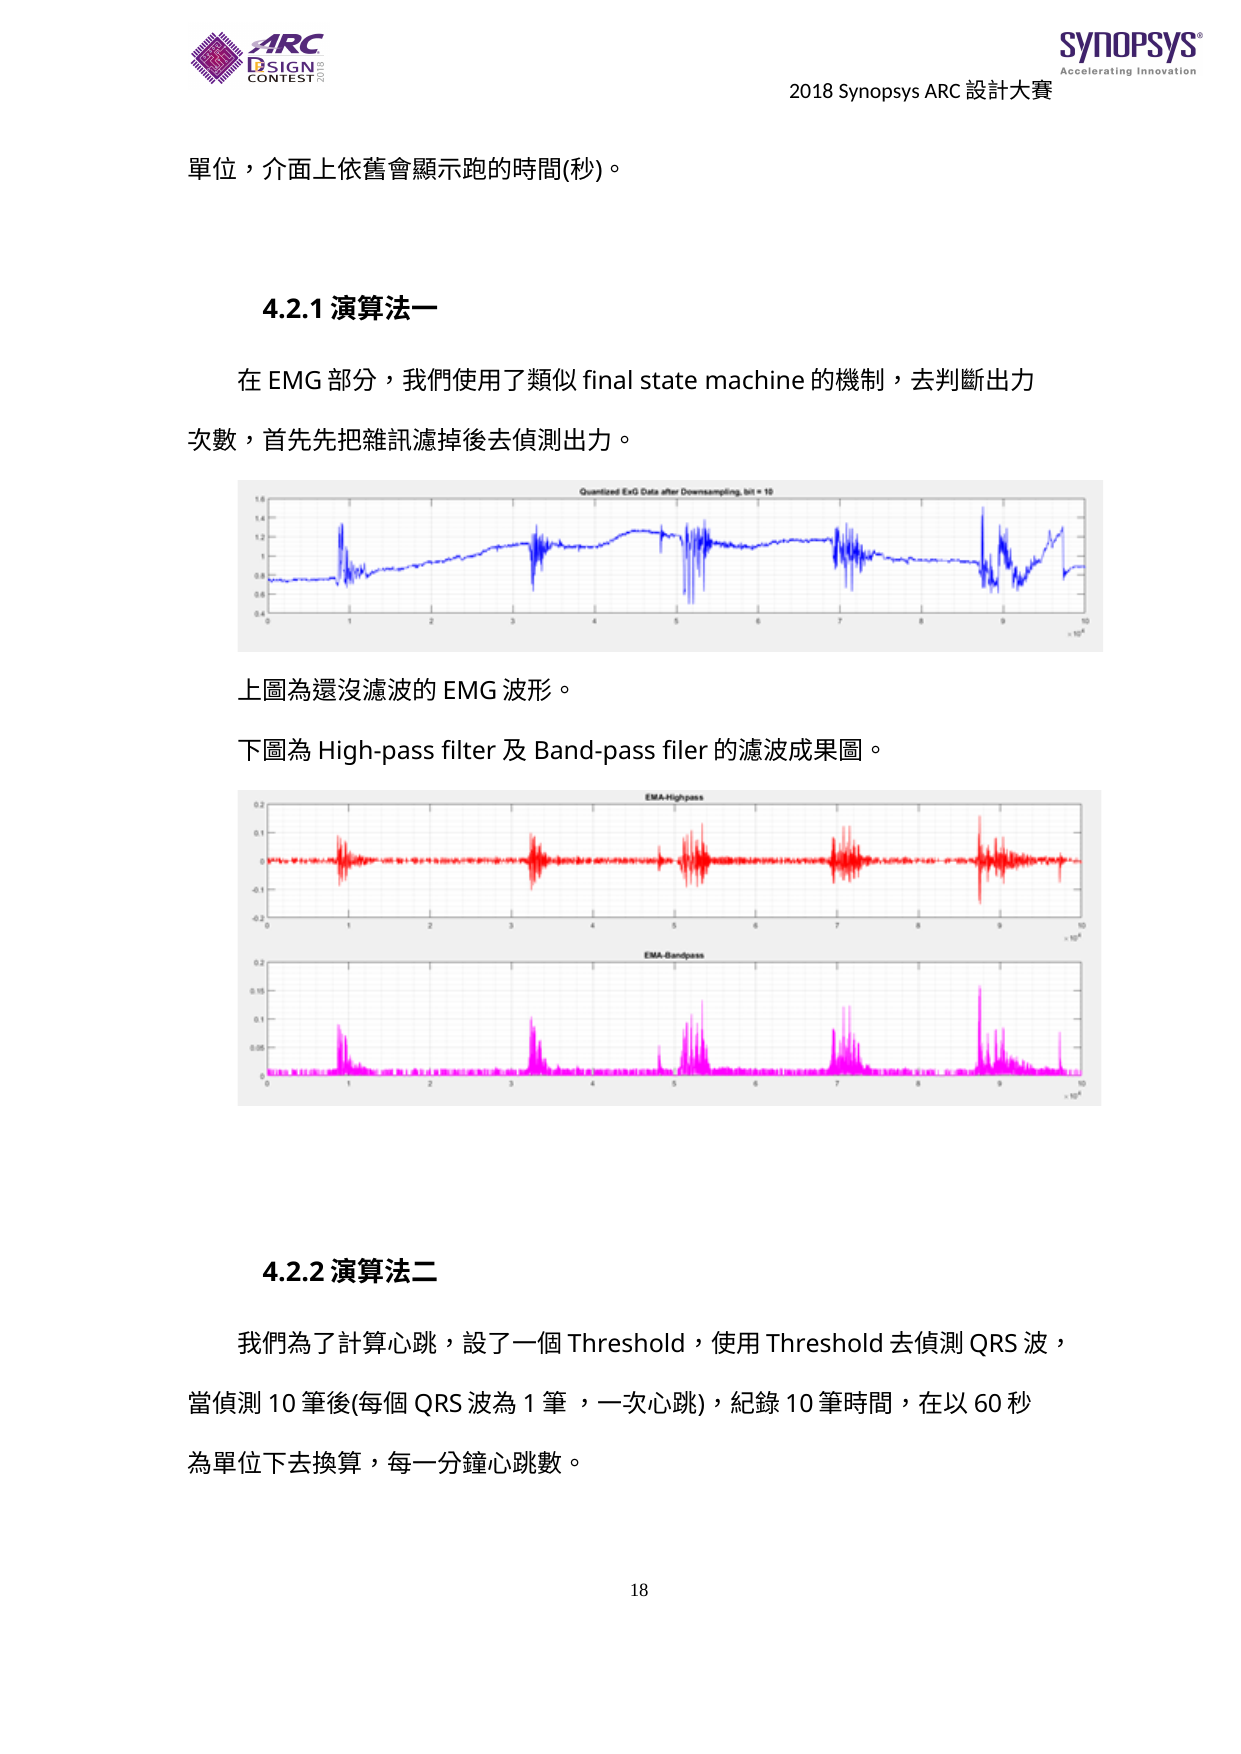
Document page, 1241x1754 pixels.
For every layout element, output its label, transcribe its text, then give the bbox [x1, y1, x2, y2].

picture [237, 790, 1102, 1106]
picture [1060, 32, 1203, 76]
text 下圖為High-pass filter 及 Band-pass filer的濾波成果圖。 [187, 730, 1053, 766]
subtitle 4.2.2演算法二 [187, 1249, 1053, 1289]
picture [187, 22, 331, 90]
text 我們為了計算心跳，設了一個Threshold，使用Threshold去偵測QRS波，當偵測10筆後(每個QRS波為1筆 ，一次心跳)，紀錄10筆時間，在以60秒為單位下去換算，每一分鐘心跳數。 [187, 1323, 1053, 1479]
text 上圖為還沒濾波的EMG波形。 [187, 670, 1053, 706]
subtitle 4.2.1演算法一 [187, 287, 1053, 326]
text 在EMG部分，我們使用了類似final state machine的機制，去判斷出力次數，首先先把雜訊濾掉後去偵測出力。 [187, 361, 1053, 457]
picture [237, 480, 1104, 652]
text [187, 150, 1053, 186]
